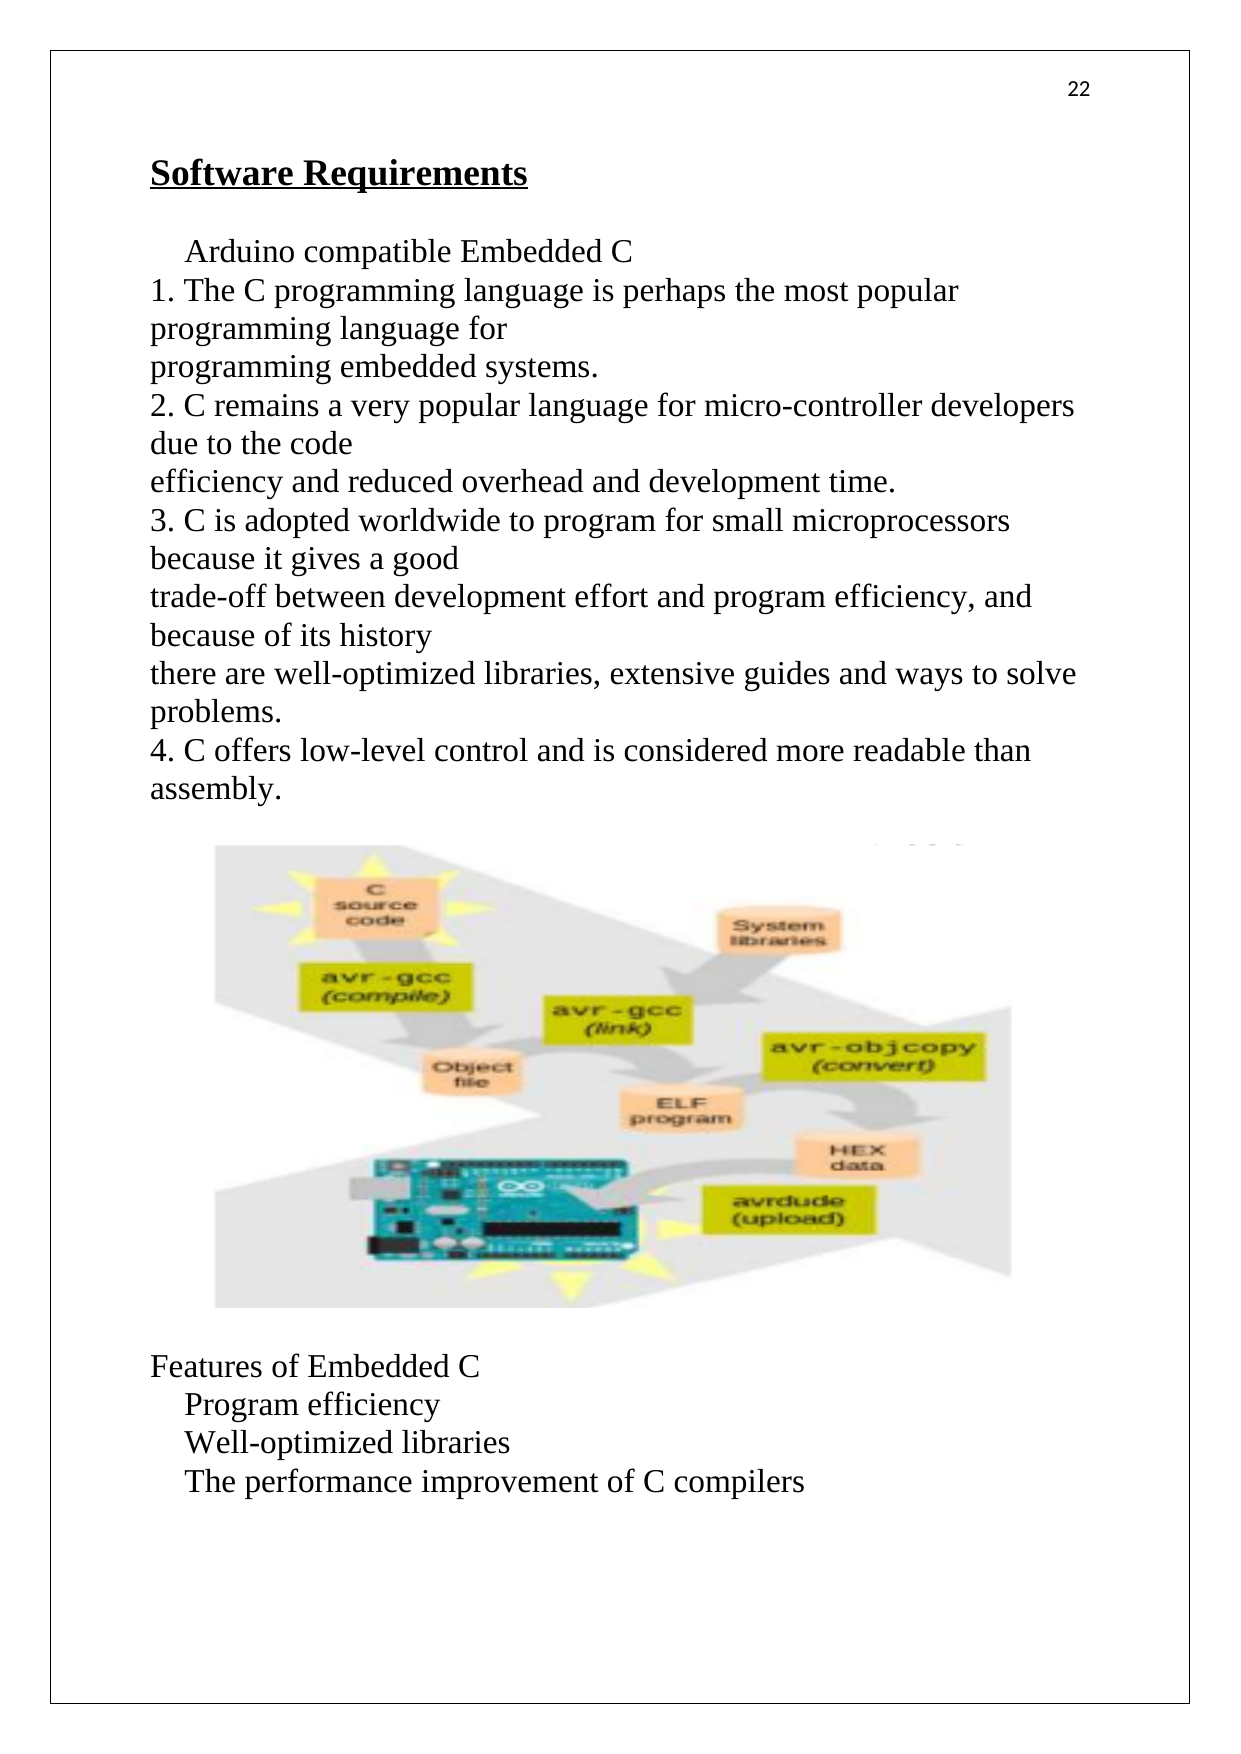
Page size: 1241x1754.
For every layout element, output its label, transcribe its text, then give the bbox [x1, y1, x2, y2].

text assembly. [150, 768, 1090, 806]
text 4. C offers low-level control and is considered more readable than [150, 730, 1090, 768]
text there are well-optimized libraries, extensive guides and ways to solve problems. [150, 653, 1090, 730]
text  Program efficiency [150, 1384, 1090, 1422]
text Features of Embedded C [150, 1346, 1090, 1384]
text  Well-optimized libraries [150, 1422, 1090, 1461]
text 3. C is adopted worldwide to program for small microprocessors because it gives a good [150, 500, 1090, 576]
text  The performance improvement of C compilers [150, 1461, 1090, 1499]
text 1. The C programming language is perhaps the most popular programming language for [150, 270, 1090, 346]
text Software Requirements [150, 150, 1090, 193]
text programming embedded systems. [150, 346, 1090, 385]
text 2. C remains a very popular language for micro-controller developers due to the code [150, 385, 1090, 461]
text  Arduino compatible Embedded C [150, 231, 1090, 270]
text trade-off between development effort and program efficiency, and because of its history [150, 576, 1090, 653]
text efficiency and reduced overhead and development time. [150, 461, 1090, 500]
